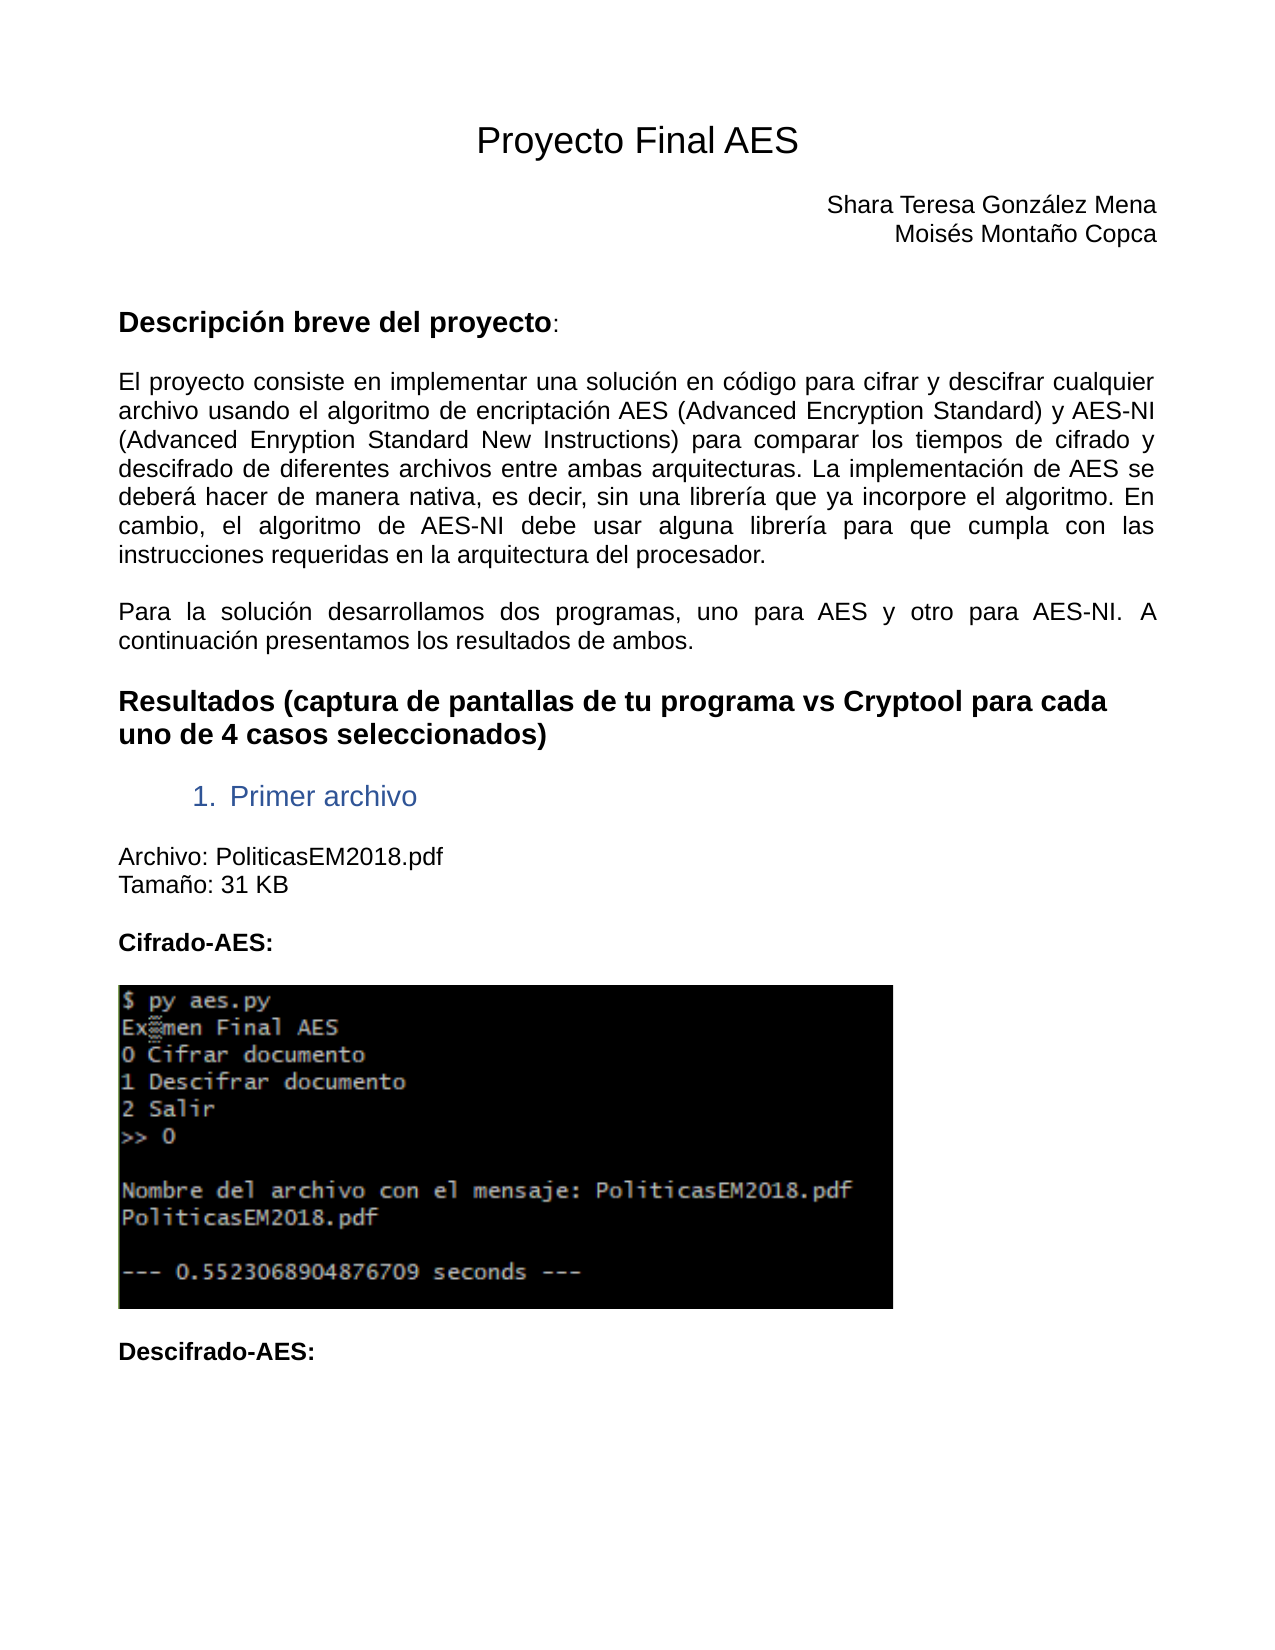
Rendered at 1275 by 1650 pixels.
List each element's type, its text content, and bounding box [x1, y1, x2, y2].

text Shara Teresa González Mena [118, 190, 1157, 219]
text Descifrado-AES: [118, 1337, 1157, 1366]
text Proyecto Final AES [118, 118, 1157, 161]
picture [118, 985, 894, 1309]
text Resultados (captura de pantallas de tu programa vs Cryptool para cada uno de 4 casos seleccionados) [118, 683, 1157, 751]
text Para la solución desarrollamos dos programas, uno para AES y otro para AES-NI. A continuación presentamos los resultados de ambos. [118, 597, 1157, 655]
text Archivo: PoliticasEM2018.pdf [118, 842, 1157, 870]
list Primer archivo [192, 779, 1157, 813]
text Cifrado-AES: [118, 928, 1157, 957]
text Moisés Montaño Copca [118, 219, 1157, 247]
text Tamaño: 31 KB [118, 870, 1157, 899]
text Descripción breve del proyecto: [118, 305, 1157, 338]
text El proyecto consiste en implementar una solución en código para cifrar y descifrar cualquier archivo usando el algoritmo de encriptación AES (Advanced Encryption Standard) y AES-NI (Advanced Enryption Standard New Instructions) para comparar los tiempos de cifrado y descifrado de diferentes archivos entre ambas arquitecturas. La implementación de AES se deberá hacer de manera nativa, es decir, sin una librería que ya incorpore el algoritmo. En cambio, el algoritmo de AES-NI debe usar alguna librería para que cumpla con las instrucciones requeridas en la arquitectura del procesador. [118, 367, 1157, 568]
